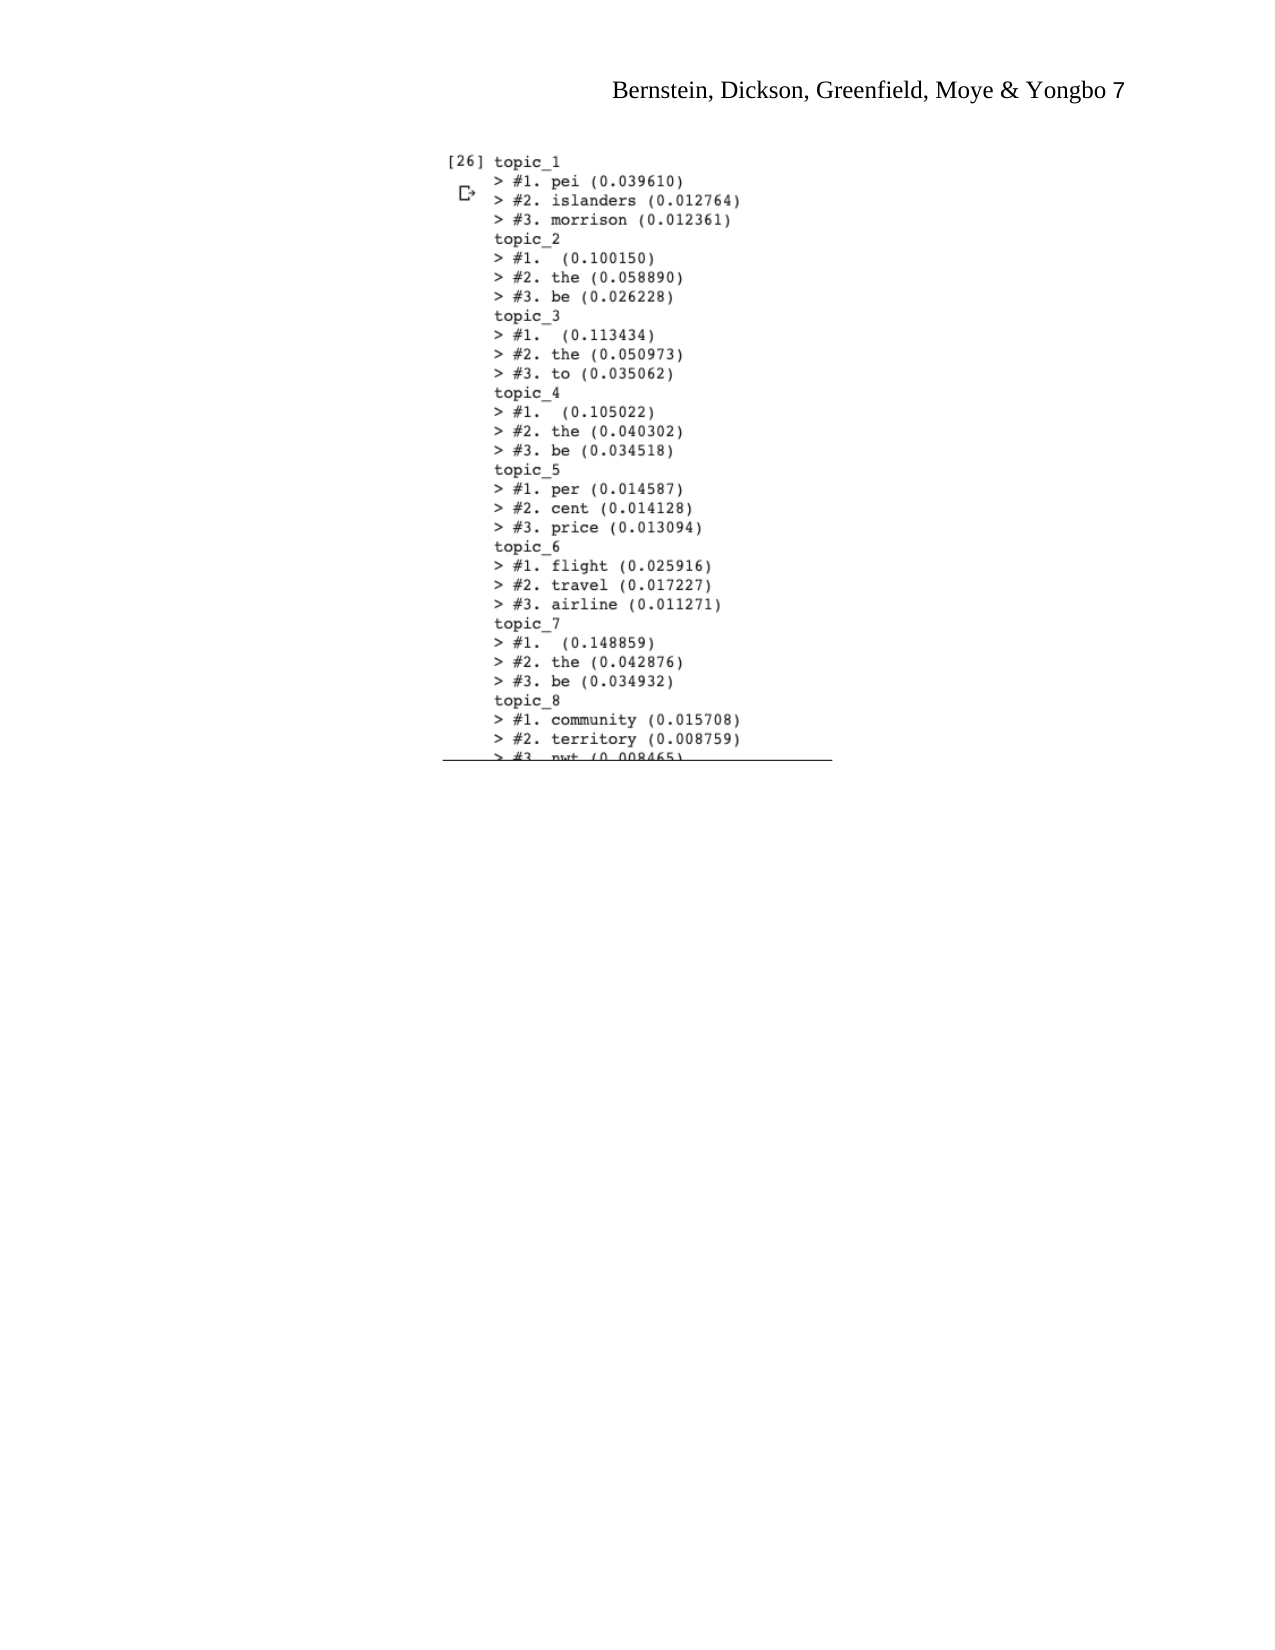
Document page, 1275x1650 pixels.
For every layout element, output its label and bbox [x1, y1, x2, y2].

picture [442, 150, 833, 761]
